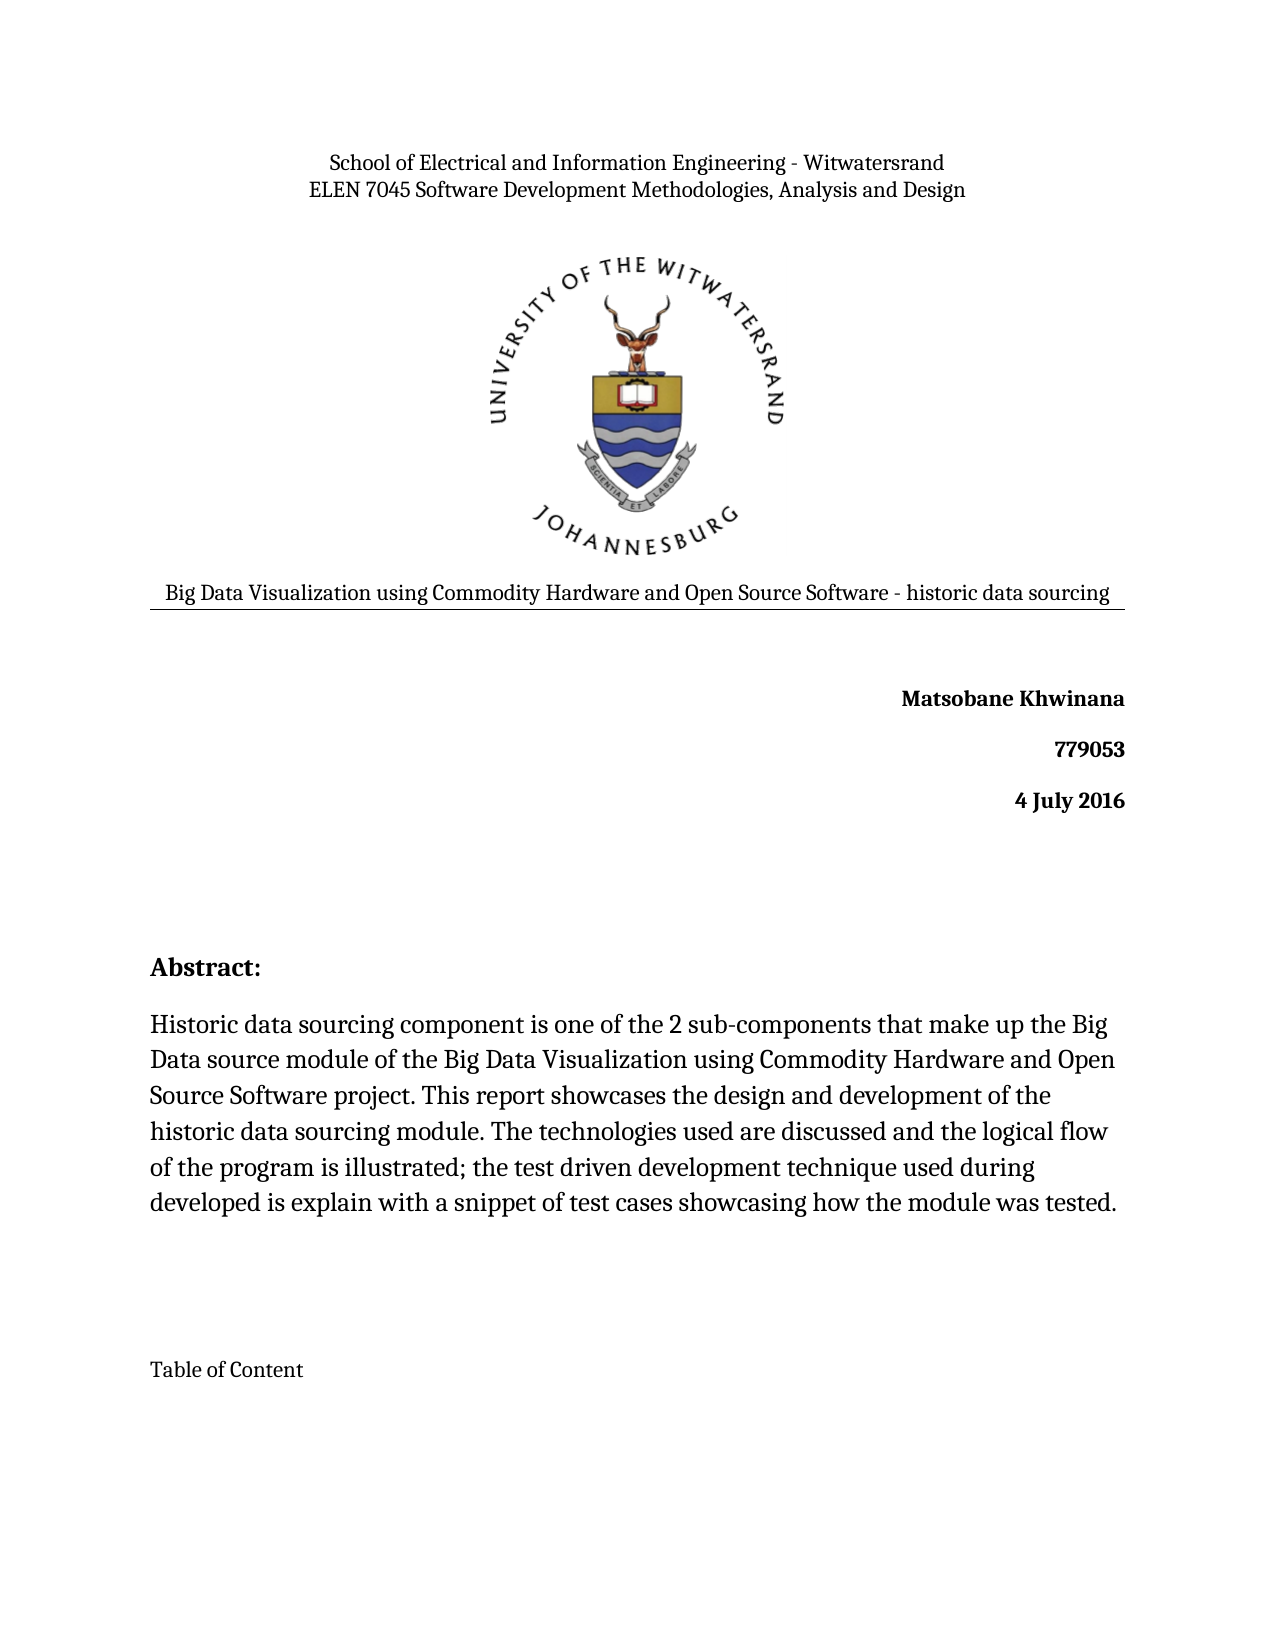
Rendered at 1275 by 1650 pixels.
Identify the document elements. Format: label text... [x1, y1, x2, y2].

text Abstract: [150, 952, 1125, 983]
text 4 July 2016 [150, 788, 1125, 814]
picture [487, 255, 788, 556]
text 779053 [150, 737, 1125, 763]
text ELEN 7045 Software Development Methodologies, Analysis and Design [150, 176, 1125, 203]
text Historic data sourcing component is one of the 2 sub-components that make up the Big Data source module of the Big Data Visualization using Commodity Hardware and Open Source Software project. This report showcases the design and development of the historic data sourcing module. The technologies used are discussed and the logical flow of the program is illustrated; the test driven development technique used during developed is explain with a snippet of test cases showcasing how the module was tested. [150, 1009, 1125, 1218]
text Matsobane Khwinana [150, 686, 1125, 712]
text School of Electrical and Information Engineering - Witwatersrand [150, 150, 1125, 176]
